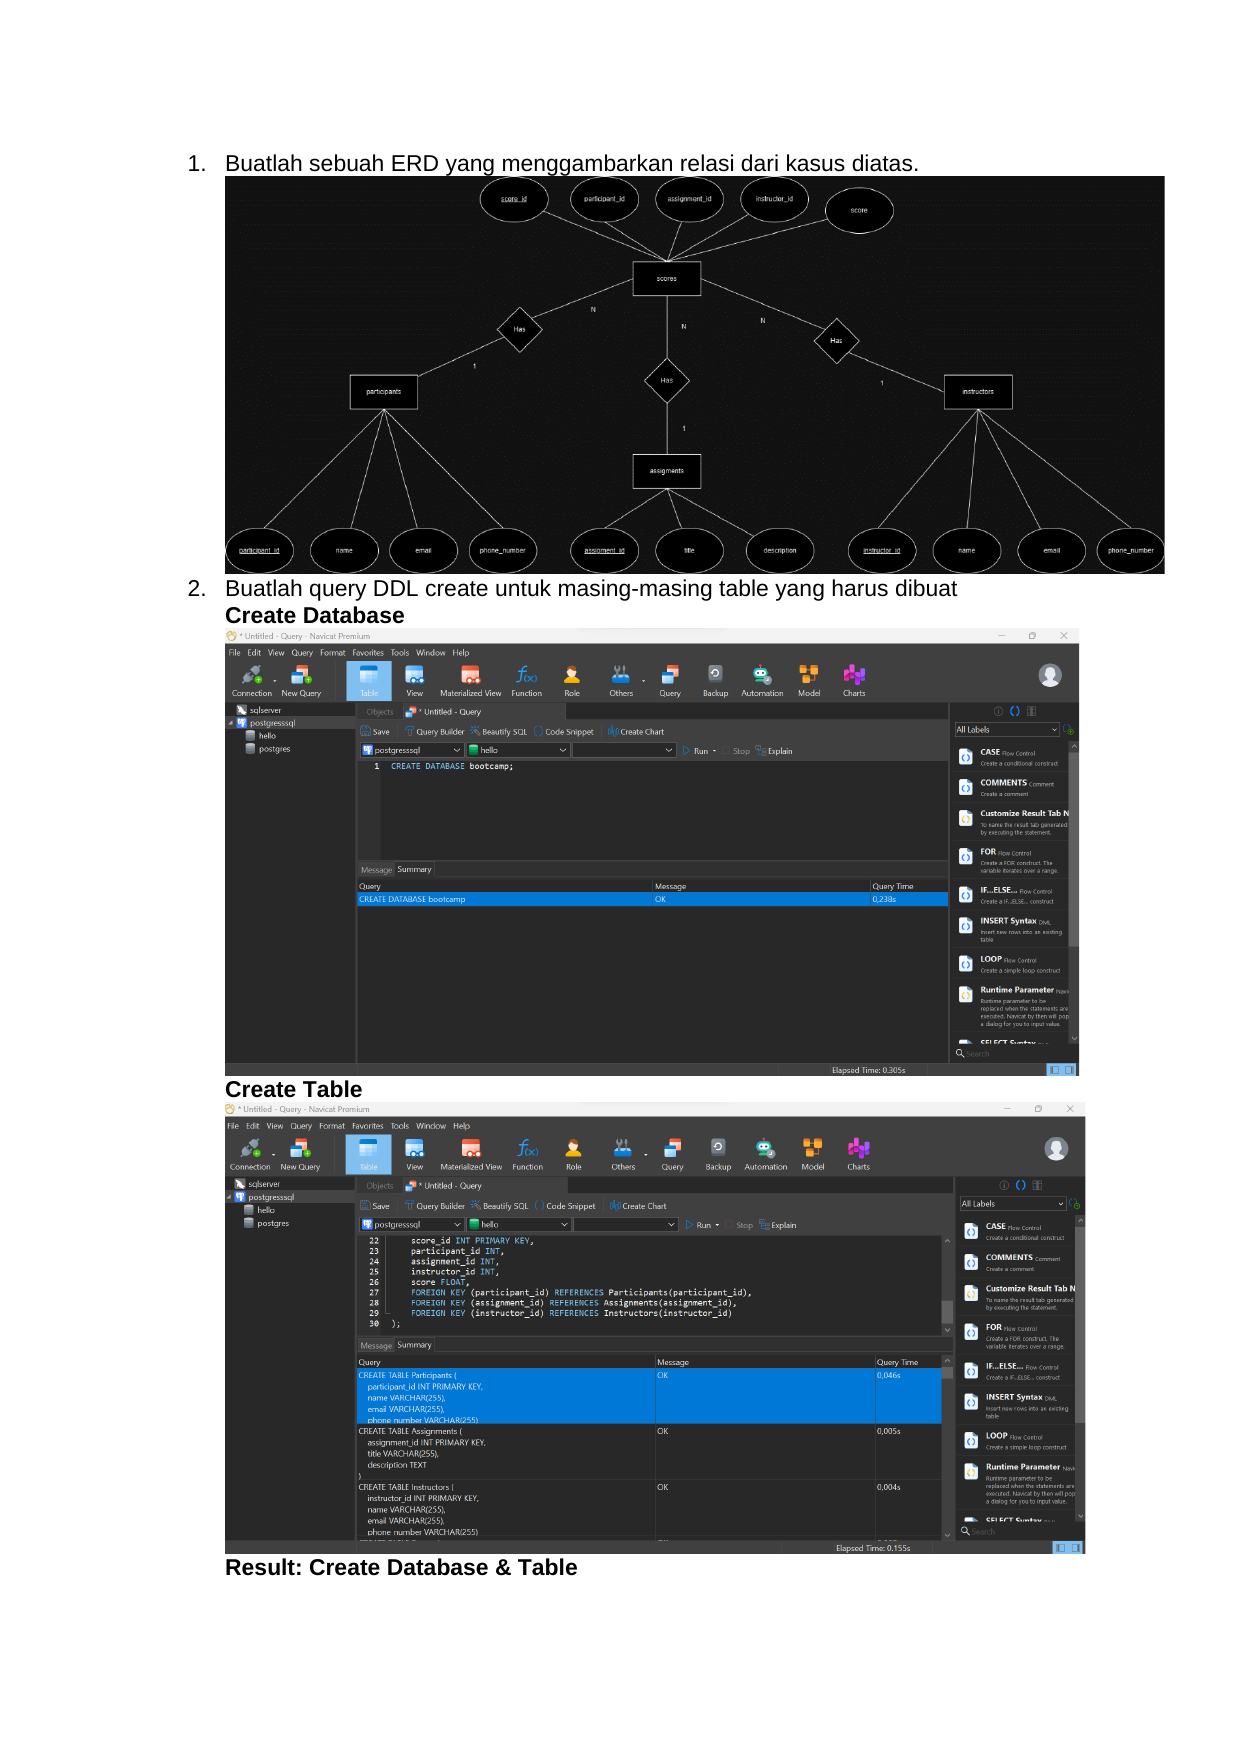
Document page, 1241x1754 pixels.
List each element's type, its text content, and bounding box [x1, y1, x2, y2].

text Create Table [225, 1076, 1090, 1102]
list Buatlah sebuah ERD yang menggambarkan relasi dari kasus diatas. [187, 150, 1090, 176]
text Result: Create Database & Table [225, 1554, 1090, 1580]
picture [225, 628, 1080, 1076]
picture [225, 1102, 1086, 1554]
text Create Database [225, 602, 1090, 628]
list Buatlah query DDL create untuk masing-masing table yang harus dibuat [187, 575, 1090, 602]
picture [225, 176, 1165, 574]
